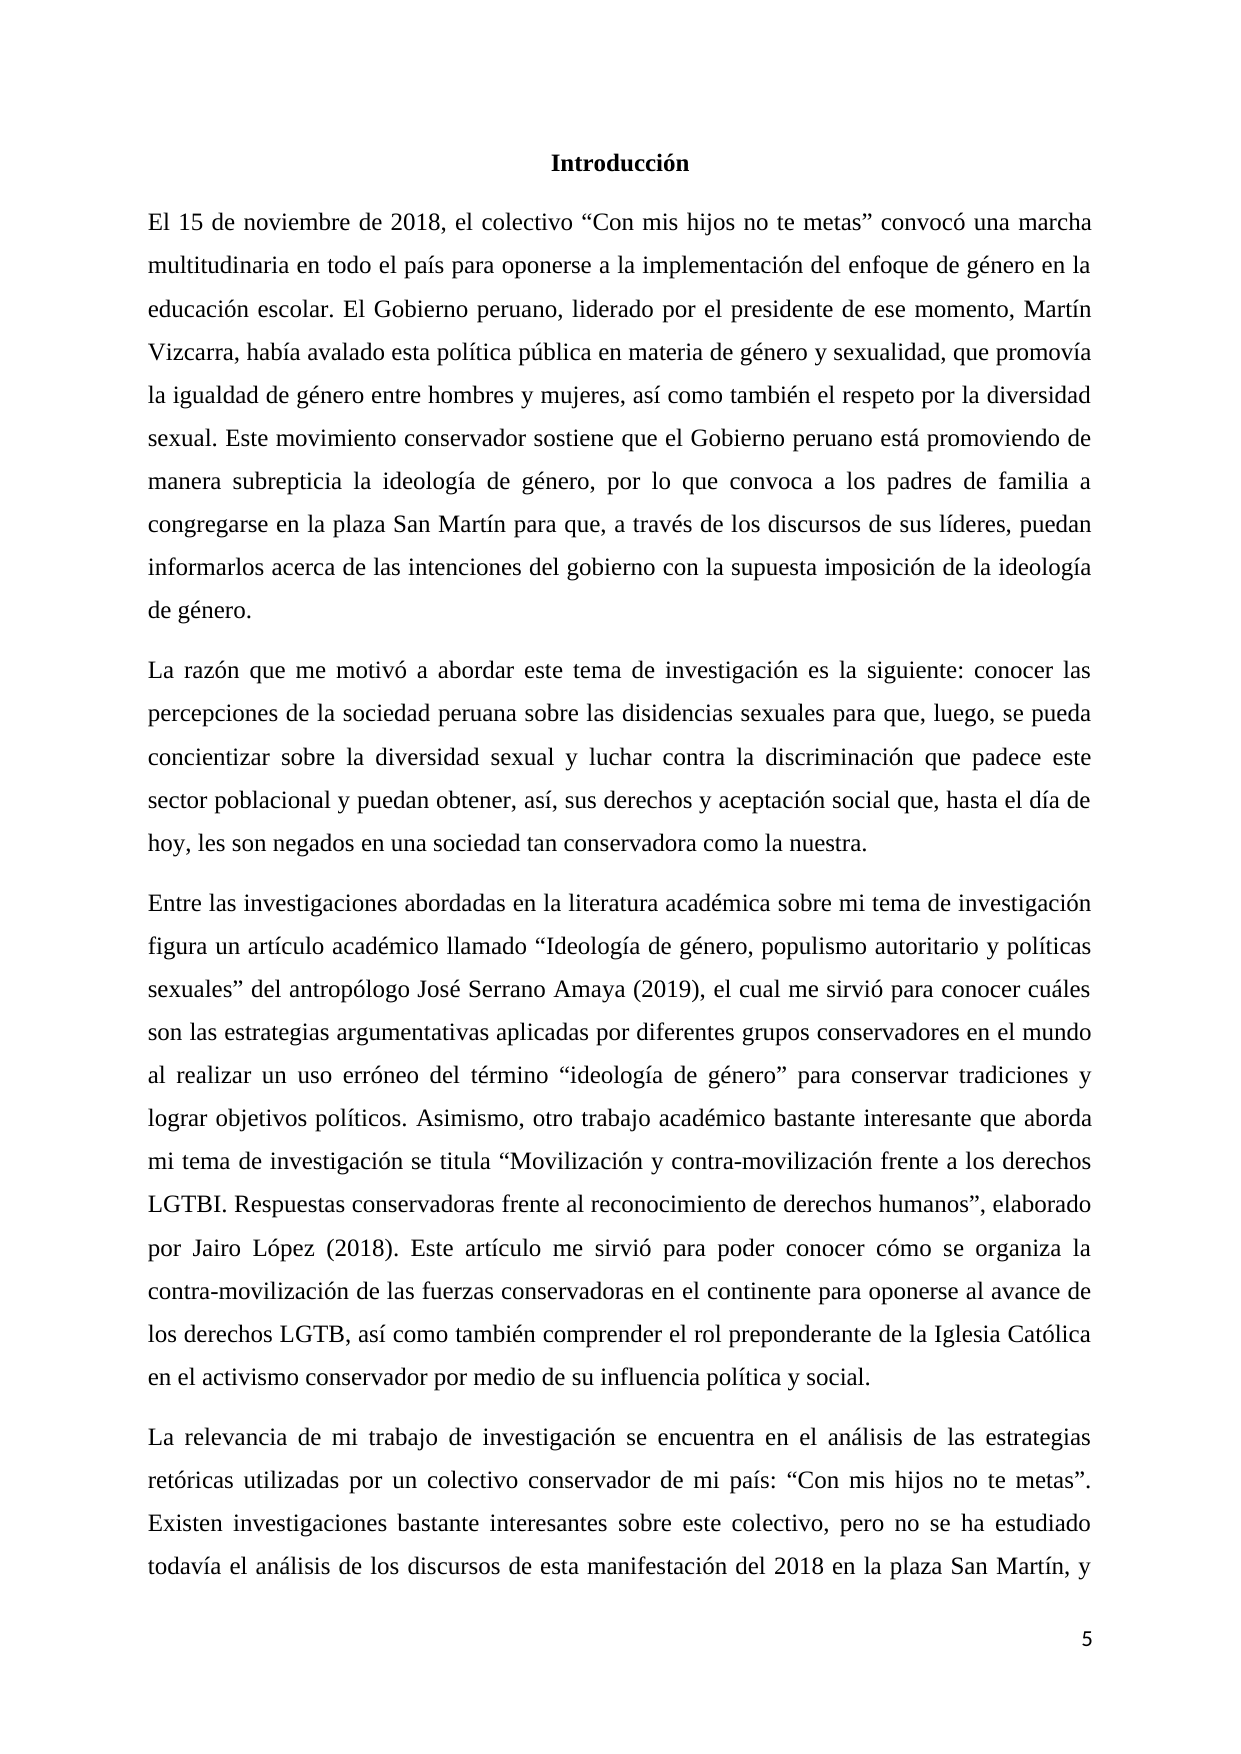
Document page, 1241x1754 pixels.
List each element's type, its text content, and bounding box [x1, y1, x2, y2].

text El 15 de noviembre de 2018, el colectivo “Con mis hijos no te metas” convocó una marcha multitudinaria en todo el país para oponerse a la implementación del enfoque de género en la educación escolar. El Gobierno peruano, liderado por el presidente de ese momento, Martín Vizcarra, había avalado esta política pública en materia de género y sexualidad, que promovía la igualdad de género entre hombres y mujeres, así como también el respeto por la diversidad sexual. Este movimiento conservador sostiene que el Gobierno peruano está promoviendo de manera subrepticia la ideología de género, por lo que convoca a los padres de familia a congregarse en la plaza San Martín para que, a través de los discursos de sus líderes, puedan informarlos acerca de las intenciones del gobierno con la supuesta imposición de la ideología de género. [148, 207, 1092, 624]
text Entre las investigaciones abordadas en la literatura académica sobre mi tema de investigación figura un artículo académico llamado “Ideología de género, populismo autoritario y políticas sexuales” del antropólogo José Serrano Amaya (2019), el cual me sirvió para conocer cuáles son las estrategias argumentativas aplicadas por diferentes grupos conservadores en el mundo al realizar un uso erróneo del término “ideología de género” para conservar tradiciones y lograr objetivos políticos. Asimismo, otro trabajo académico bastante interesante que aborda mi tema de investigación se titula “Movilización y contra-movilización frente a los derechos LGTBI. Respuestas conservadoras frente al reconocimiento de derechos humanos”, elaborado por Jairo López (2018). Este artículo me sirvió para poder conocer cómo se organiza la contra-movilización de las fuerzas conservadoras en el continente para oponerse al avance de los derechos LGTB, así como también comprender el rol preponderante de la Iglesia Católica en el activismo conservador por medio de su influencia política y social. [148, 888, 1092, 1391]
text La razón que me motivó a abordar este tema de investigación es la siguiente: conocer las percepciones de la sociedad peruana sobre las disidencias sexuales para que, luego, se pueda concientizar sobre la diversidad sexual y luchar contra la discriminación que padece este sector poblacional y puedan obtener, así, sus derechos y aceptación social que, hasta el día de hoy, les son negados en una sociedad tan conservadora como la nuestra. [148, 655, 1092, 857]
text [148, 1422, 1092, 1580]
text Introducción [148, 148, 1092, 176]
